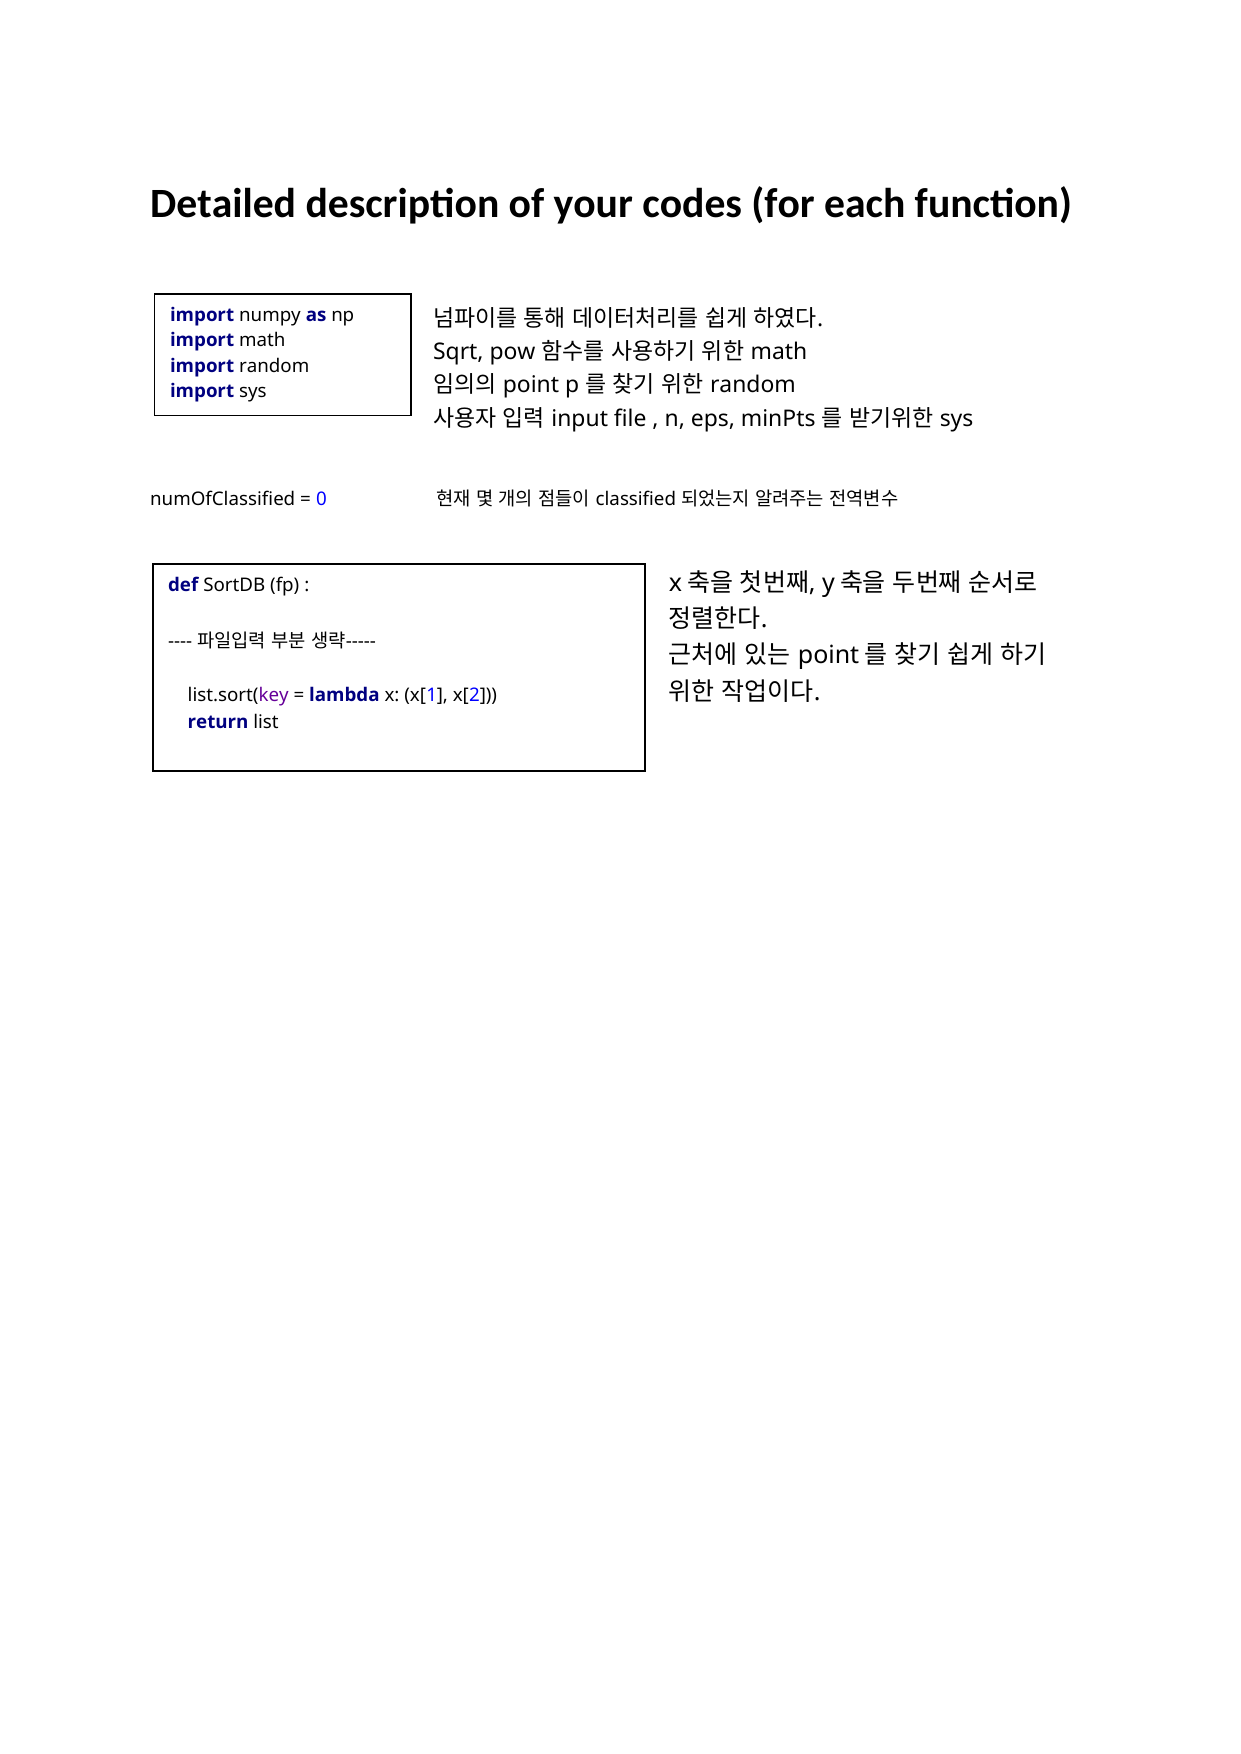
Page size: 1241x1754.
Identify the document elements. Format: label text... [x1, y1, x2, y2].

text 사용자 입력 input file , n, eps, minPts 를 받기위한 sys [150, 399, 1090, 433]
text 근처에 있는 point를 찾기 쉽게 하기 위한 작업이다. [646, 635, 1090, 707]
text x축을 첫번째, y축을 두번째 순서로 정렬한다. [150, 562, 1090, 635]
text Sqrt, pow 함수를 사용하기 위한 math [412, 333, 1090, 366]
text Detailed description of your codes (for each function) [150, 177, 1090, 228]
text 넘파이를 통해 데이터처리를 쉽게 하였다. [412, 299, 1090, 333]
text 임의의 point p 를 찾기 위한 random [412, 366, 1090, 399]
text numOfClassified = 0 현재 몇 개의 점들이 classified 되었는지 알려주는 전역변수 [150, 484, 1090, 511]
